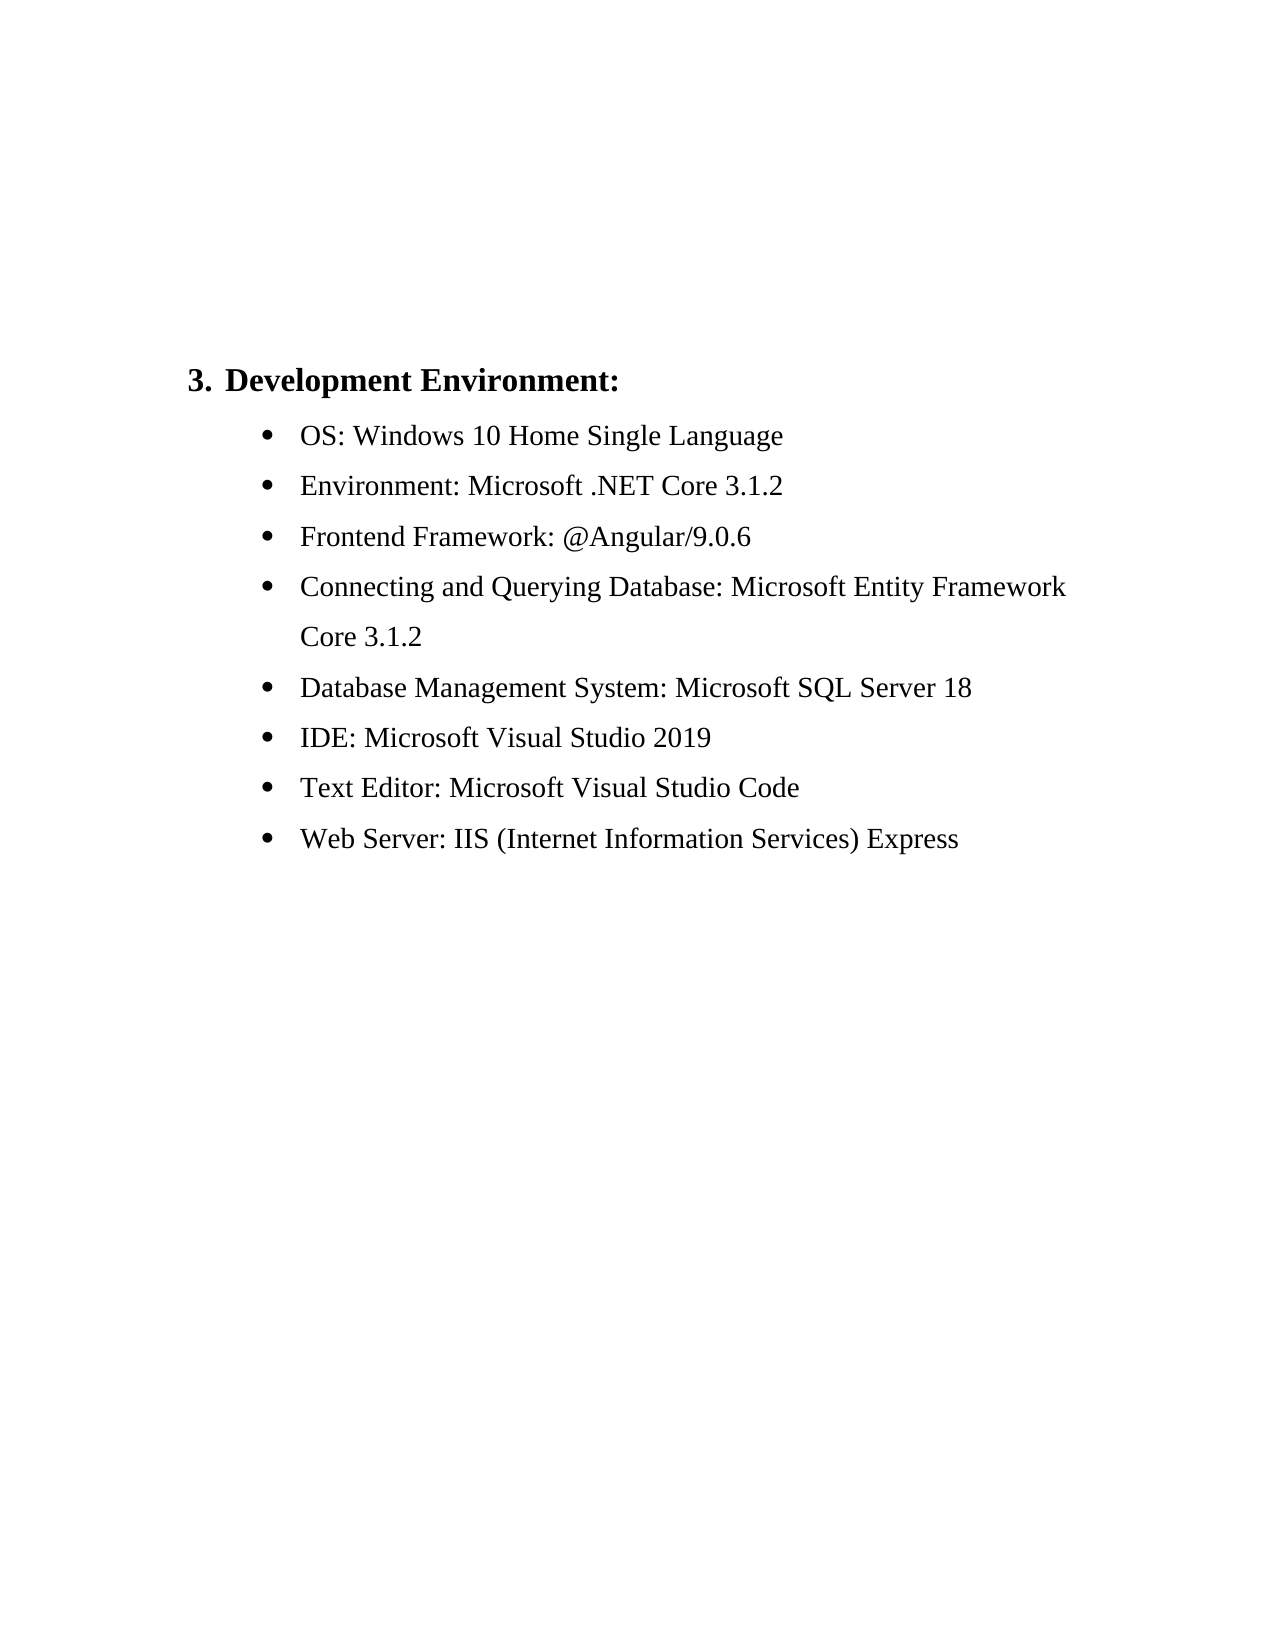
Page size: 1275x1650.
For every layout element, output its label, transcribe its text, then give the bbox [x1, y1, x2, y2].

list Text Editor: Microsoft Visual Studio Code [262, 771, 1125, 804]
list Development Environment: [187, 360, 1125, 399]
list OS: Windows 10 Home Single Language [262, 418, 1125, 451]
list Web Server: IIS (Internet Information Services) Express [262, 821, 1125, 855]
list Environment: Microsoft .NET Core 3.1.2 [262, 468, 1125, 502]
list Connecting and Querying Database: Microsoft Entity Framework Core 3.1.2 [262, 569, 1125, 653]
list Database Management System: Microsoft SQL Server 18 [262, 670, 1125, 703]
list Frontend Framework: @Angular/9.0.6 [262, 519, 1125, 552]
list IDE: Microsoft Visual Studio 2019 [262, 720, 1125, 754]
